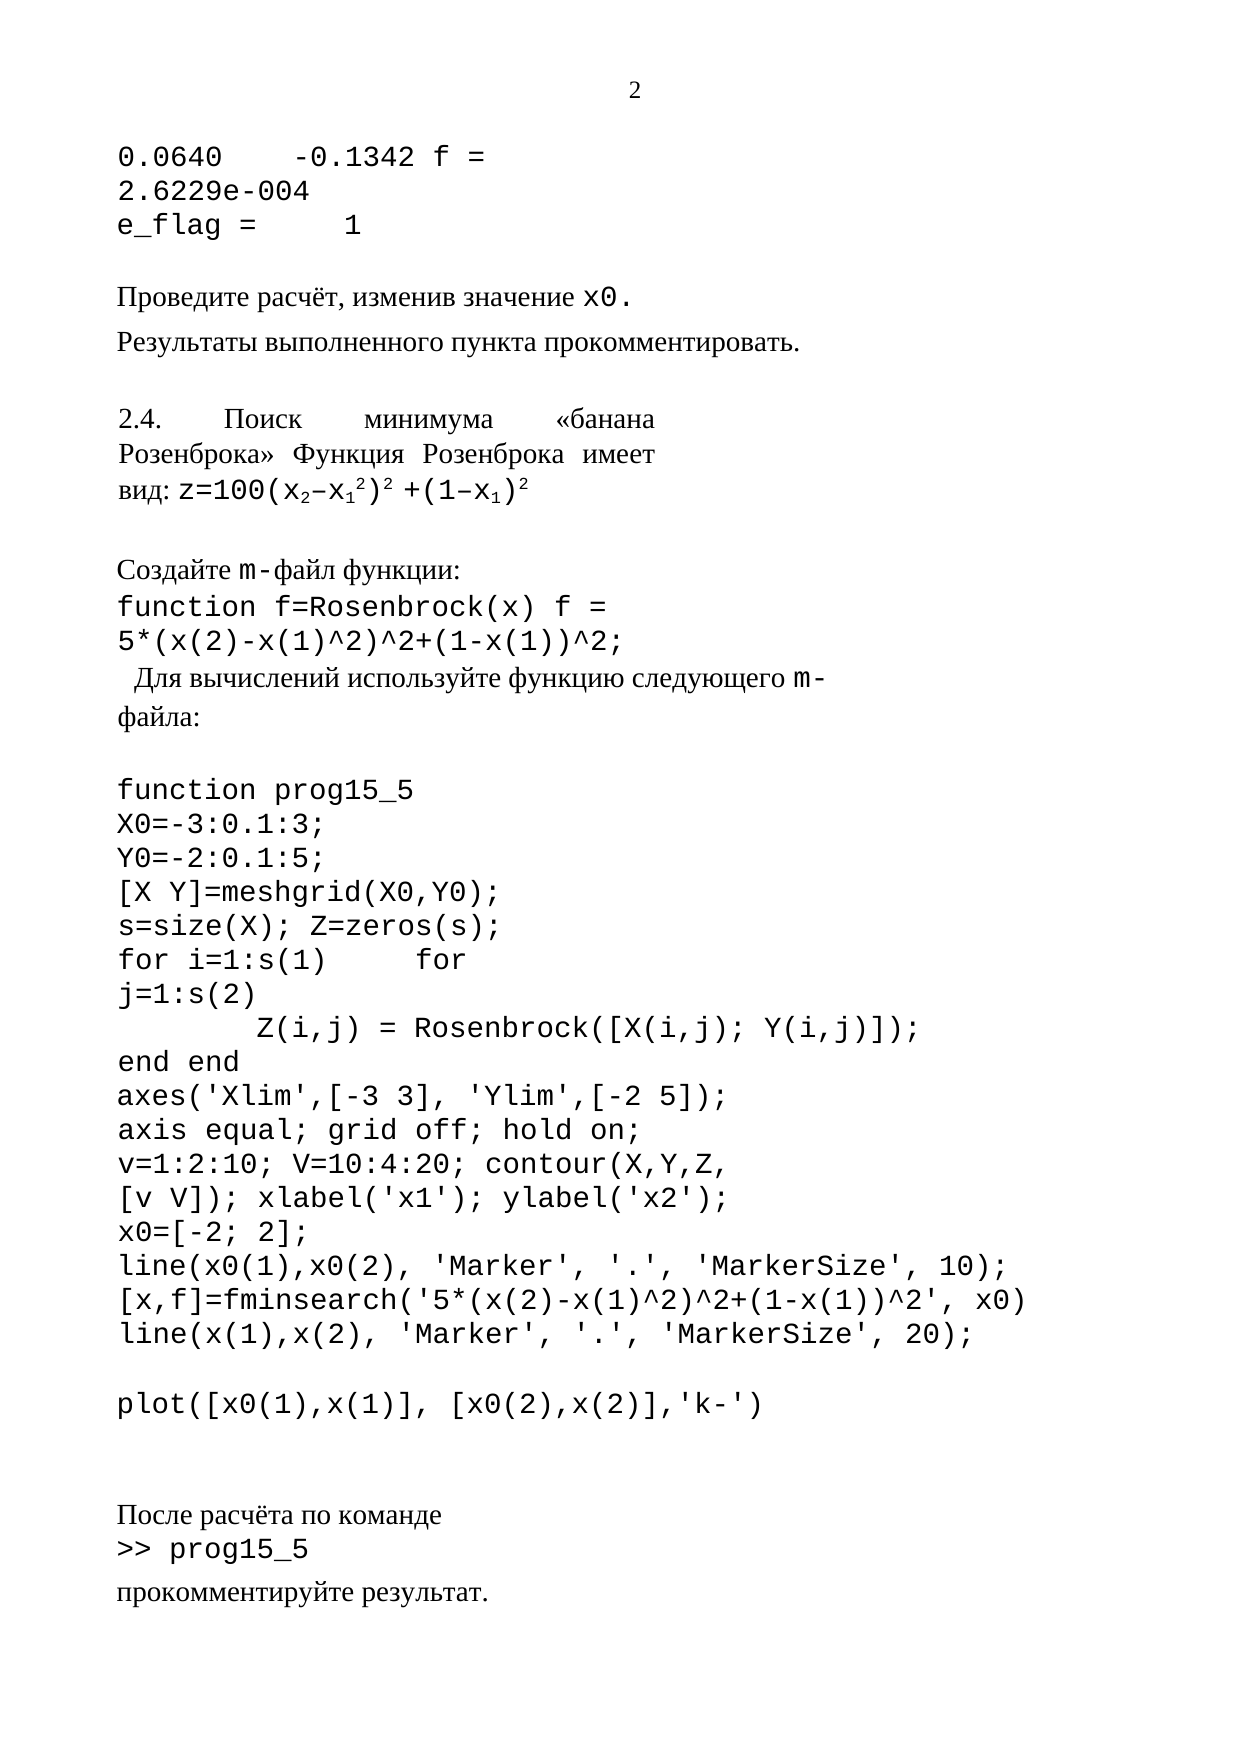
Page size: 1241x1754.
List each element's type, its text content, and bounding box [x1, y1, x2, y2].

text Y0=-2:0.1:5; [116, 843, 1152, 876]
text 2.4. Поиск минимума «банана Розенброка» Функция Розенброка имеет вид: z=100(x2–x12)2 +(1–x1)2 [118, 401, 655, 508]
text Для вычислений используйте функцию следующего m-файла: [116, 660, 896, 732]
text function f=Rosenbrock(x) f = 5*(x(2)-x(1)^2)^2+(1-x(1))^2; [116, 592, 696, 659]
text function prog15_5 [116, 775, 1152, 808]
text axes('Xlim',[-3 3], 'Ylim',[-2 5]); axis equal; grid off; hold on; v=1:2:10; V=10:4:20; contour(X,Y,Z,[v V]); xlabel('x1'); ylabel('x2'); x0=[-2; 2]; [116, 1081, 731, 1250]
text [116, 142, 523, 209]
text Создайте m-файл функции: [116, 552, 1152, 588]
text plot([x0(1),x(1)], [x0(2),x(2)],'k-') [116, 1389, 1152, 1422]
text Проведите расчёт, изменив значение x0. [116, 279, 1152, 316]
text Результаты выполненного пункта прокомментировать. [116, 324, 1152, 358]
text line(x0(1),x0(2), 'Marker', '.', 'MarkerSize', 10); [x,f]=fminsearch('5*(x(2)-x(1)^2)^2+(1-x(1))^2', x0) line(x(1),x(2), 'Marker', '.', 'MarkerSize', 20); [116, 1251, 1152, 1352]
text После расчёта по команде [116, 1497, 1152, 1531]
text прокомментируйте результат. [116, 1574, 1152, 1607]
text Z(i,j) = Rosenbrock([X(i,j); Y(i,j)]); end end [116, 1013, 923, 1080]
text >> prog15_5 [116, 1534, 1152, 1567]
text [X Y]=meshgrid(X0,Y0); s=size(X); Z=zeros(s); for i=1:s(1) for j=1:s(2) [116, 877, 503, 1012]
text X0=-3:0.1:3; [116, 809, 1152, 842]
text e_flag = 1 [116, 210, 1152, 243]
